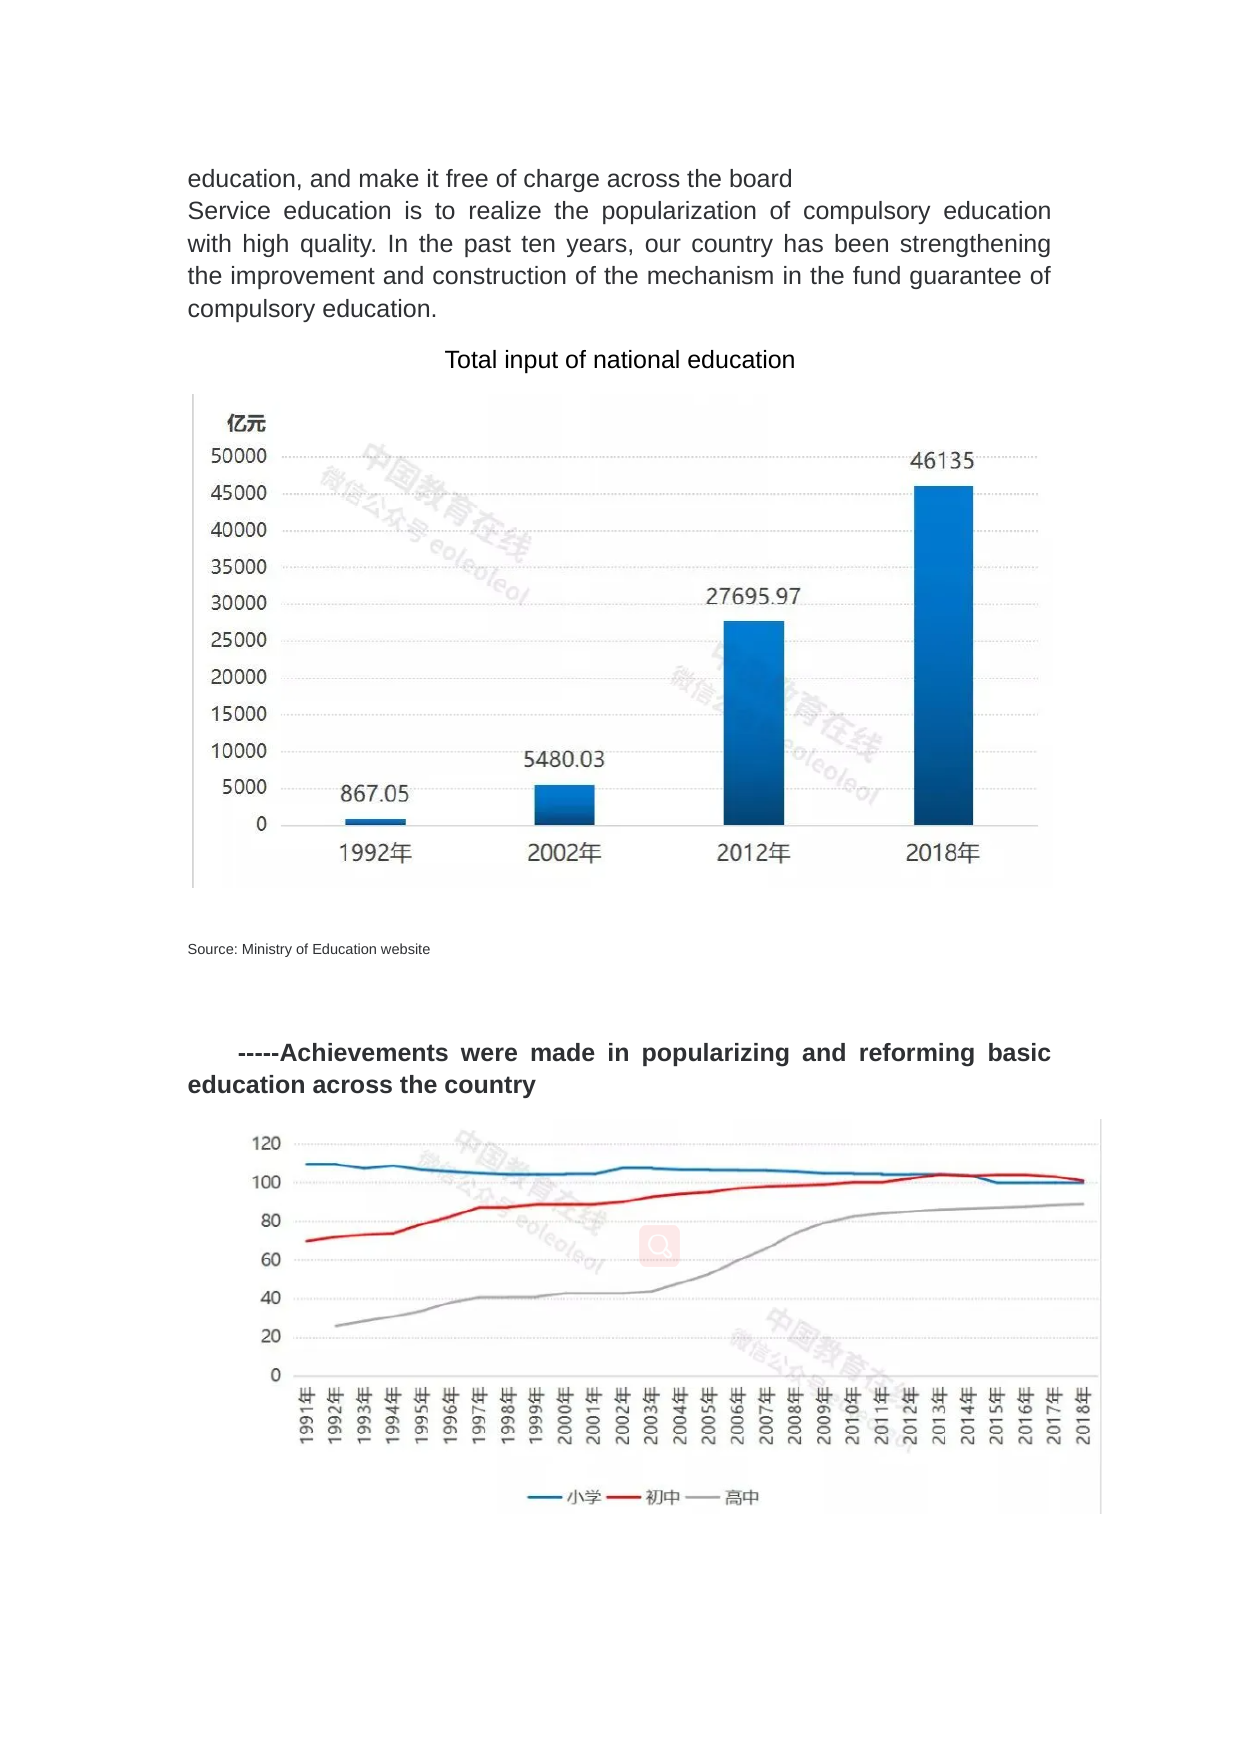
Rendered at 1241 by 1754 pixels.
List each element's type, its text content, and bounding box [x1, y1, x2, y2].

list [187, 162, 1053, 239]
text Source: Ministry of Education website [187, 933, 1053, 966]
picture [187, 394, 1053, 888]
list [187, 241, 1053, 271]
text Total input of national education [187, 343, 1053, 376]
picture [237, 1119, 1102, 1514]
text -----Achievements were made in popularizing and reforming basic education across the country [187, 1036, 1053, 1101]
